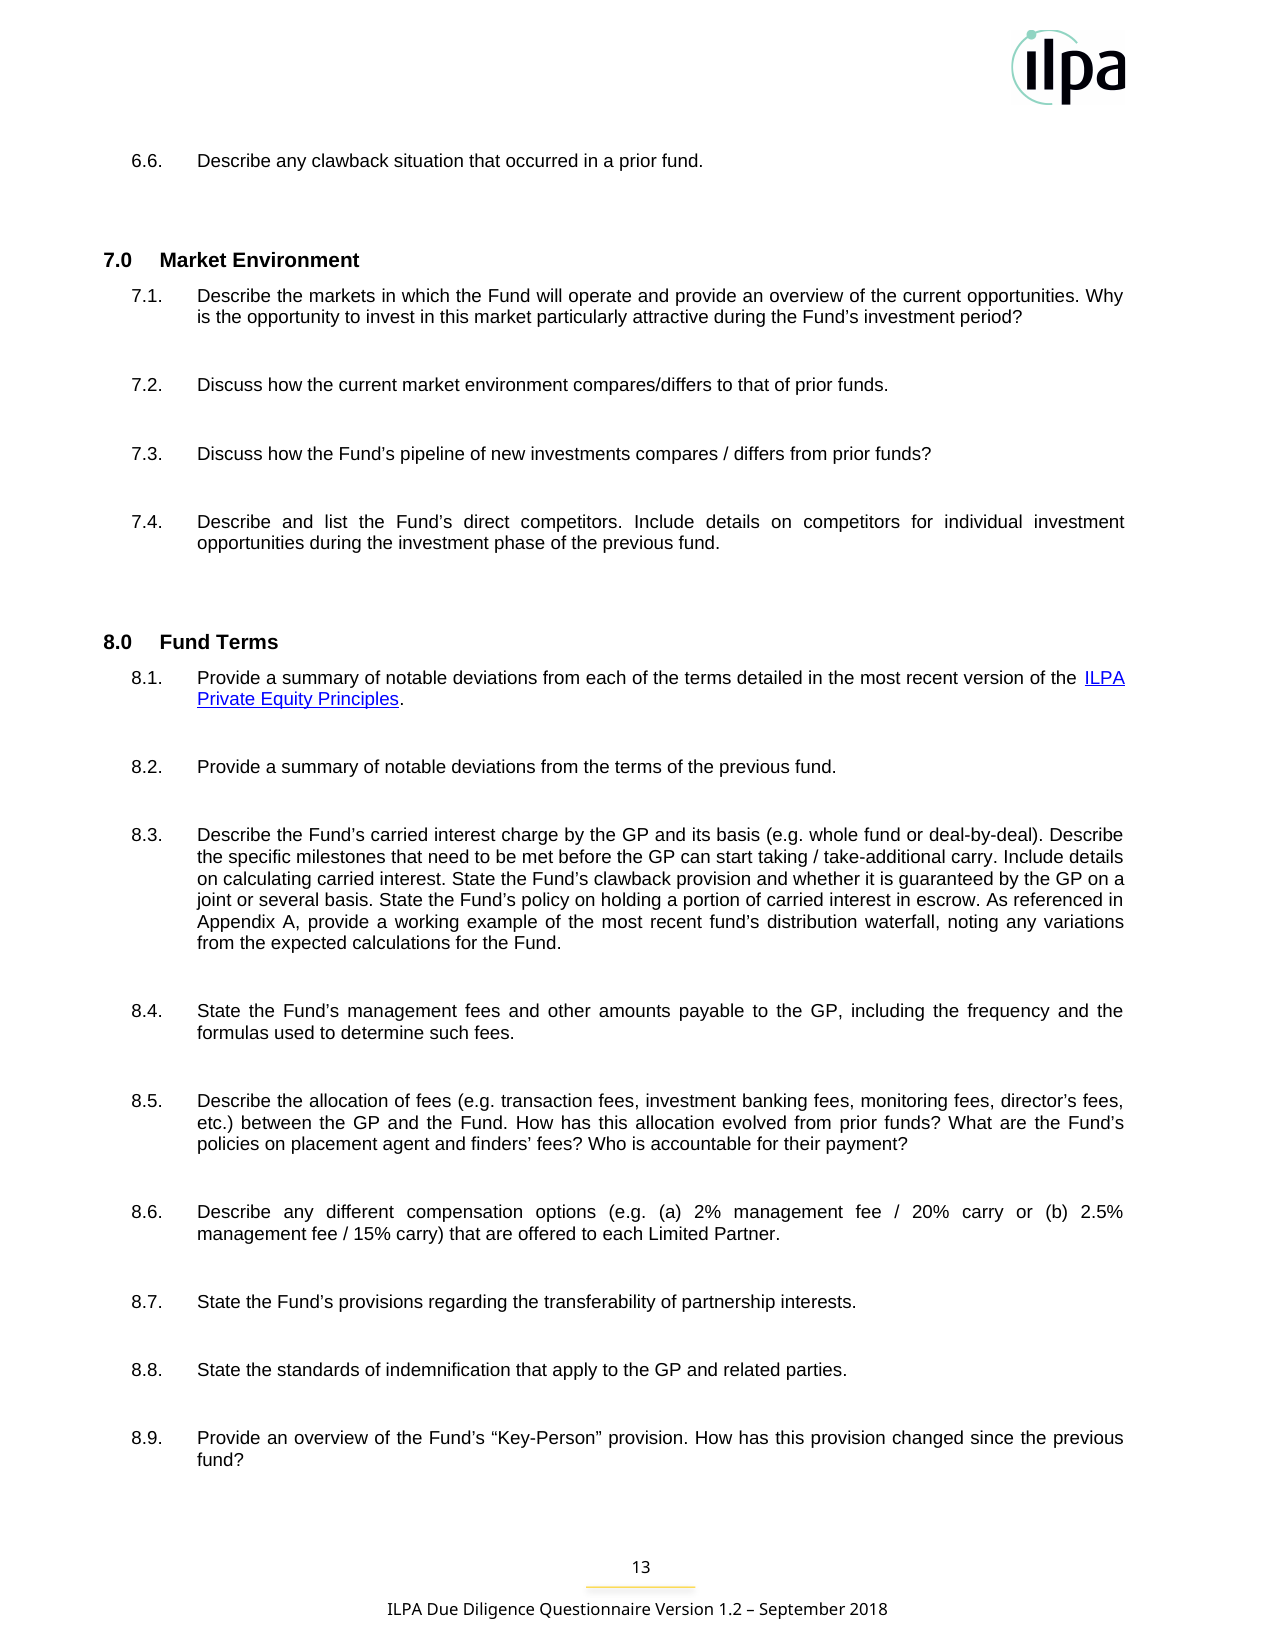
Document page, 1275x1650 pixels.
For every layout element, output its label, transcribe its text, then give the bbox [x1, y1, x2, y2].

list Describe any different compensation options (e.g. (a) 2% management fee / 20% carry or (b) 2.5% management fee / 15% carry) that are offered to each Limited Partner. [131, 1201, 1125, 1244]
list Market Environment [103, 248, 1125, 272]
picture [1011, 30, 1125, 105]
list State the standards of indemnification that apply to the GP and related parties. [131, 1359, 1125, 1381]
list Fund Terms [103, 630, 1125, 654]
list Describe the markets in which the Fund will operate and provide an overview of the current opportunities. Why is the opportunity to invest in this market particularly attractive during the Fund’s investment period? [131, 284, 1125, 328]
list Describe and list the Fund’s direct competitors. Include details on competitors for individual investment opportunities during the investment phase of the previous fund. [131, 510, 1125, 553]
list Provide a summary of notable deviations from each of the terms detailed in the most recent version of the ILPA Private Equity Principles. [131, 666, 1125, 709]
list Describe any clawback situation that occurred in a prior fund. [131, 150, 1125, 172]
list Provide a summary of notable deviations from the terms of the previous fund. [131, 756, 1125, 778]
list State the Fund’s management fees and other amounts payable to the GP, including the frequency and the formulas used to determine such fees. [131, 1000, 1125, 1043]
list Describe the Fund’s carried interest charge by the GP and its basis (e.g. whole fund or deal-by-deal). Describe the specific milestones that need to be met before the GP can start taking / take-additional carry. Include details on calculating carried interest. State the Fund’s clawback provision and whether it is guaranteed by the GP on a joint or several basis. State the Fund’s policy on holding a portion of carried interest in escrow. As referenced in Appendix A, provide a working example of the most recent fund’s distribution waterfall, noting any variations from the expected calculations for the Fund. [131, 824, 1125, 954]
list Discuss how the current market environment compares/differs to that of prior funds. [131, 374, 1125, 396]
list Describe the allocation of fees (e.g. transaction fees, investment banking fees, monitoring fees, director’s fees, etc.) between the GP and the Fund. How has this allocation evolved from prior funds? What are the Fund’s policies on placement agent and finders’ fees? Who is accountable for their payment? [131, 1090, 1125, 1154]
list Provide an overview of the Fund’s “Key-Person” provision. How has this provision changed since the previous fund? [131, 1427, 1125, 1470]
list Discuss how the Fund’s pipeline of new investments compares / differs from prior funds? [131, 442, 1125, 464]
list State the Fund’s provisions regarding the transferability of partnership interests. [131, 1291, 1125, 1312]
